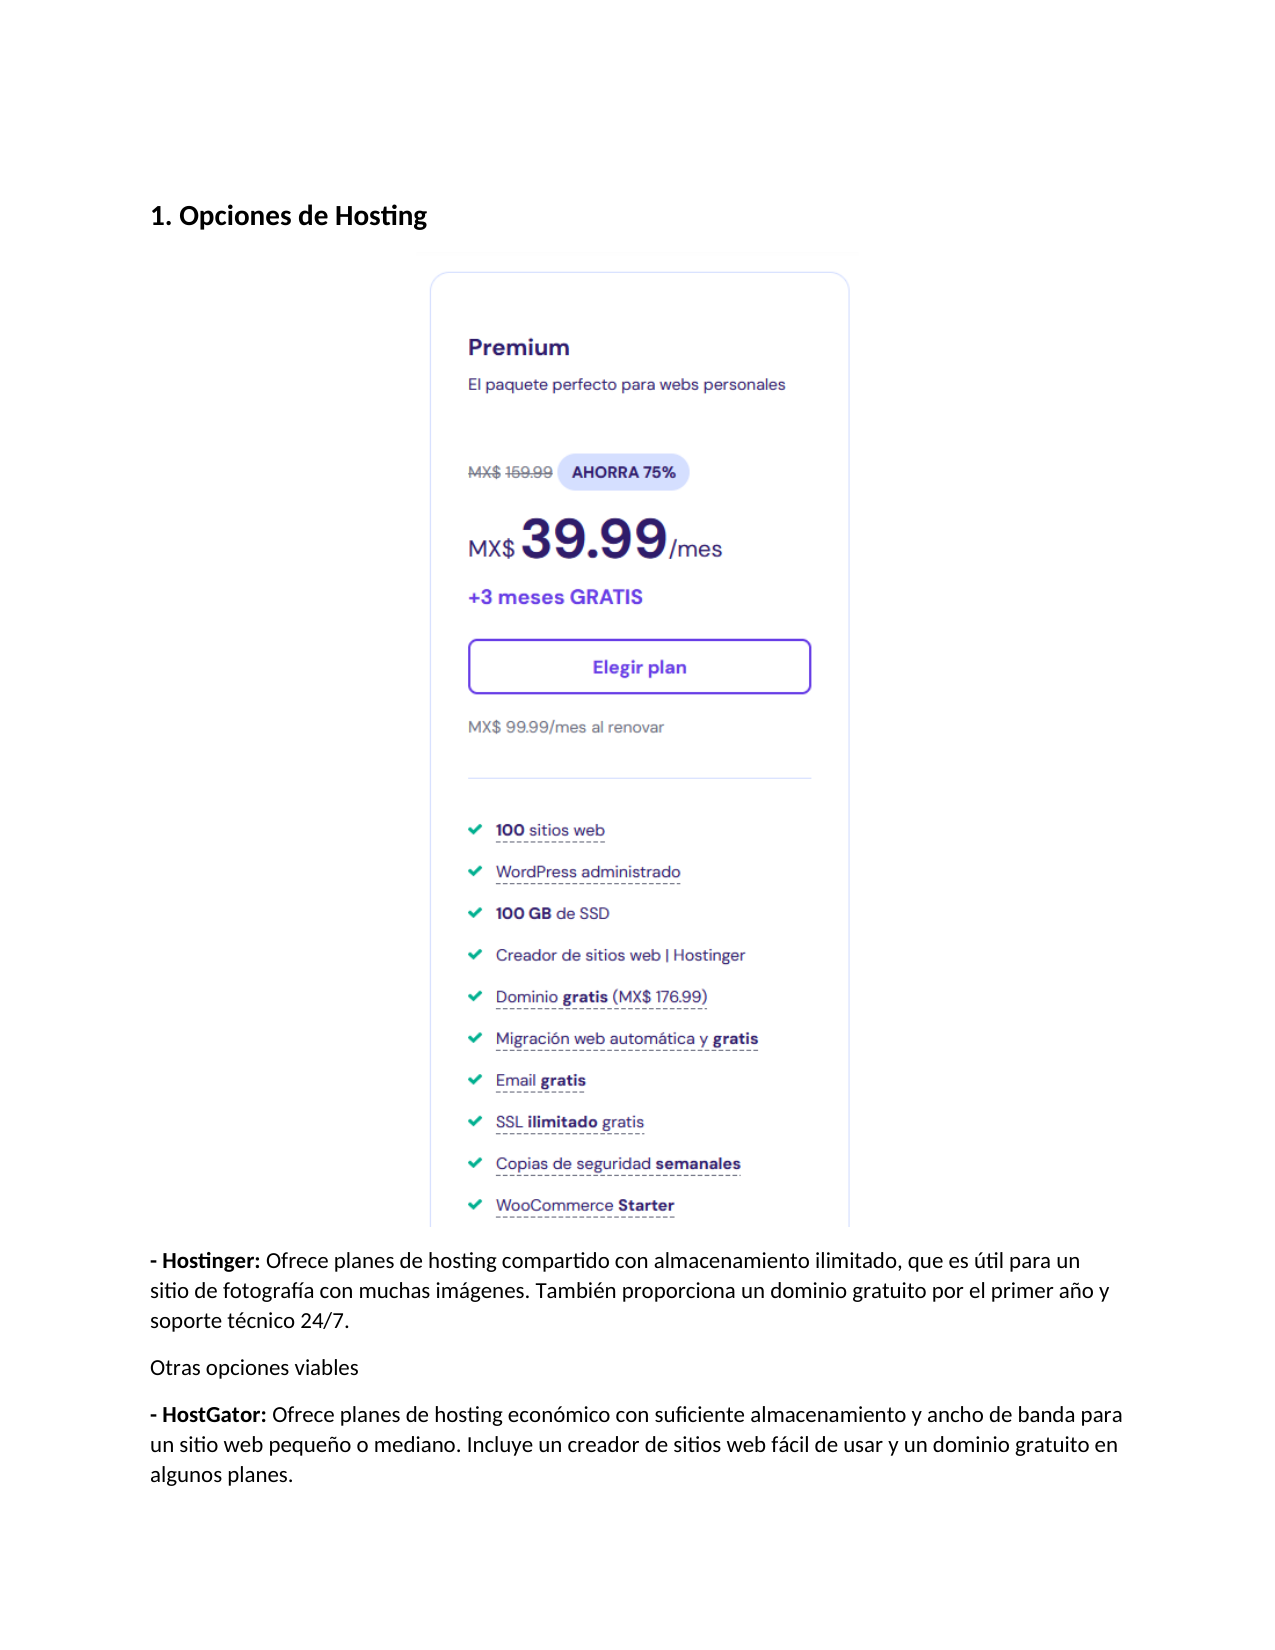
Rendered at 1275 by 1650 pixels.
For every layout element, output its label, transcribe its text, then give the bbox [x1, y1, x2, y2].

picture [416, 252, 859, 1227]
text 1. Opciones de Hosting [150, 197, 1125, 232]
text - HostGator: Ofrece planes de hosting económico con suficiente almacenamiento y ancho de banda para un sitio web pequeño o mediano. Incluye un creador de sitios web fácil de usar y un dominio gratuito en algunos planes. [150, 1400, 1125, 1488]
text Otras opciones viables [150, 1353, 1125, 1381]
text - Hostinger: Ofrece planes de hosting compartido con almacenamiento ilimitado, que es útil para un sitio de fotografía con muchas imágenes. También proporciona un dominio gratuito por el primer año y soporte técnico 24/7. [150, 1246, 1125, 1334]
